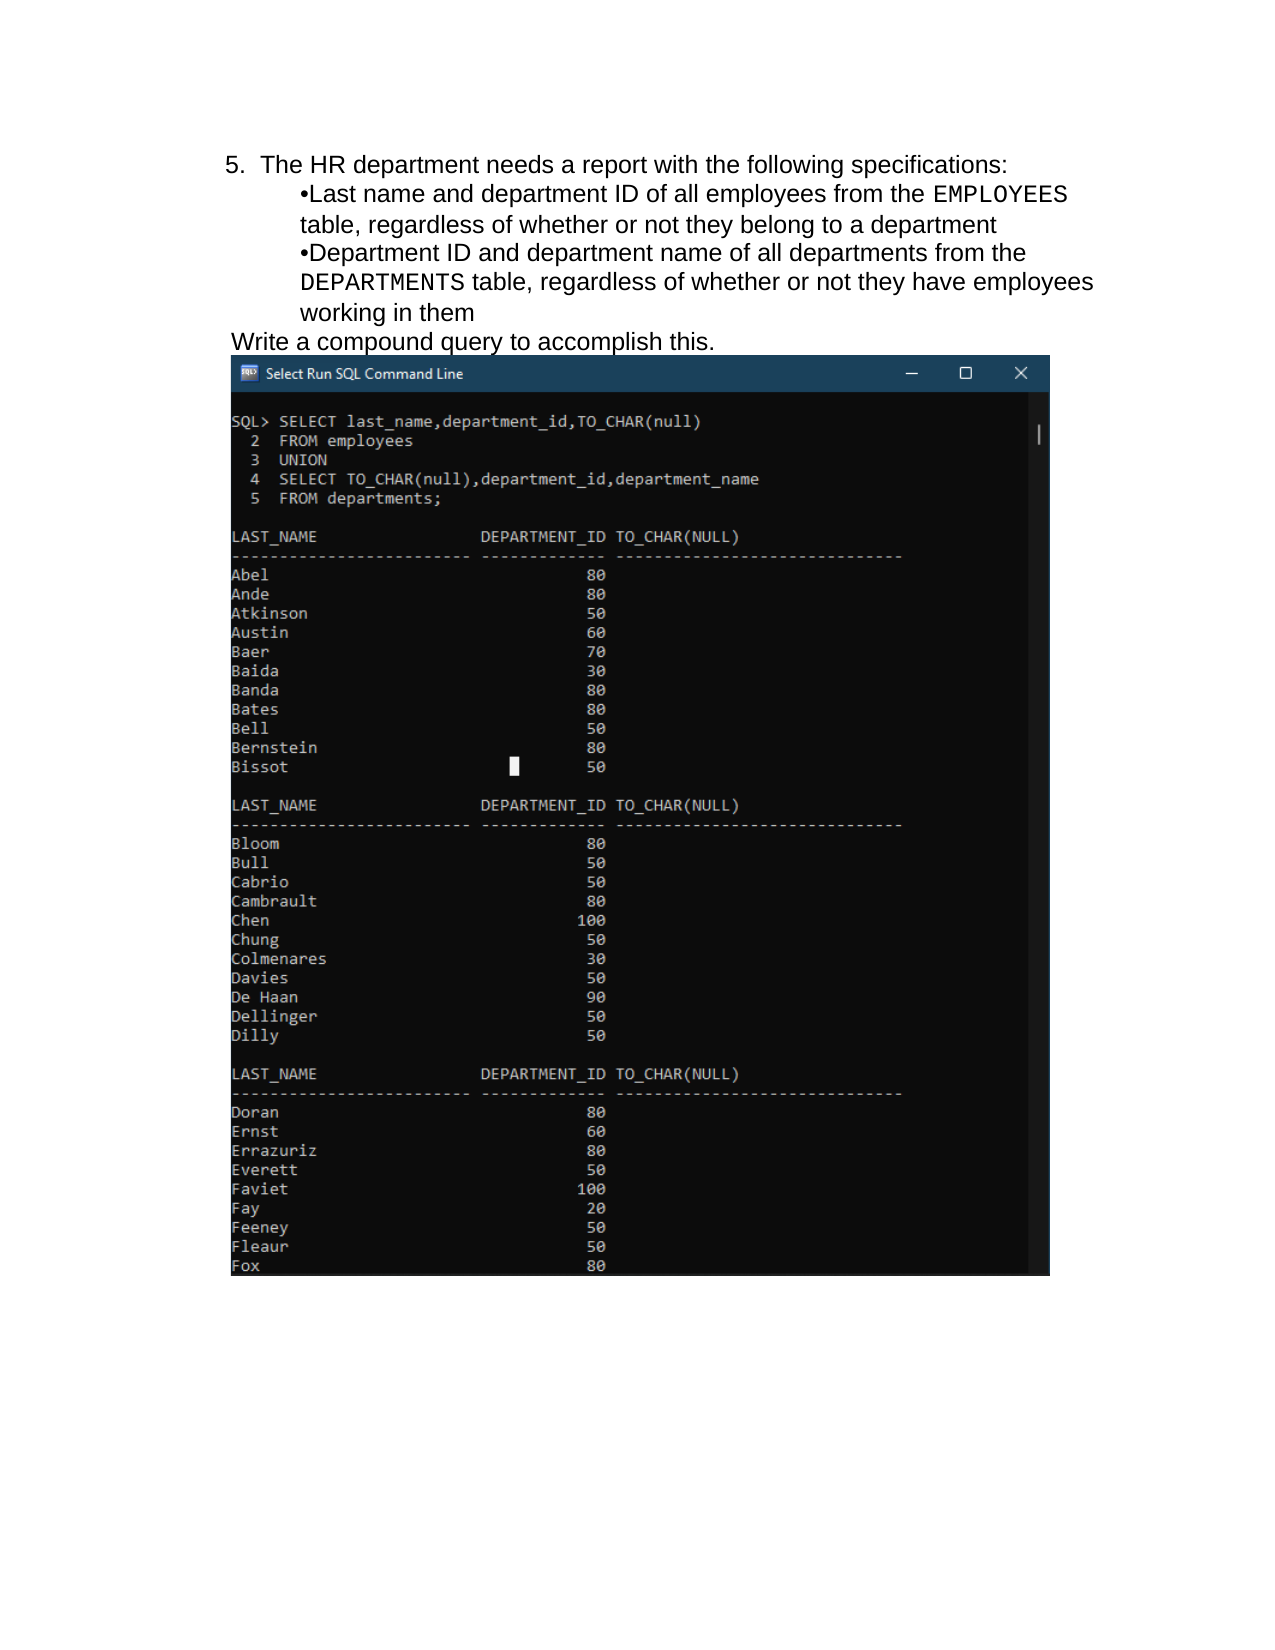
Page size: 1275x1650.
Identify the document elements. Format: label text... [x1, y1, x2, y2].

text Write a compound query to accomplish this. [217, 327, 1125, 356]
text 5. The HR department needs a report with the following specifications: [225, 150, 1125, 179]
text •Department ID and department name of all departments from the DEPARTMENTS table, regardless of whether or not they have employees working in them [300, 238, 1125, 327]
text •Last name and department ID of all employees from the EMPLOYEES table, regardless of whether or not they belong to a department [300, 179, 1125, 238]
picture [230, 355, 1050, 1276]
